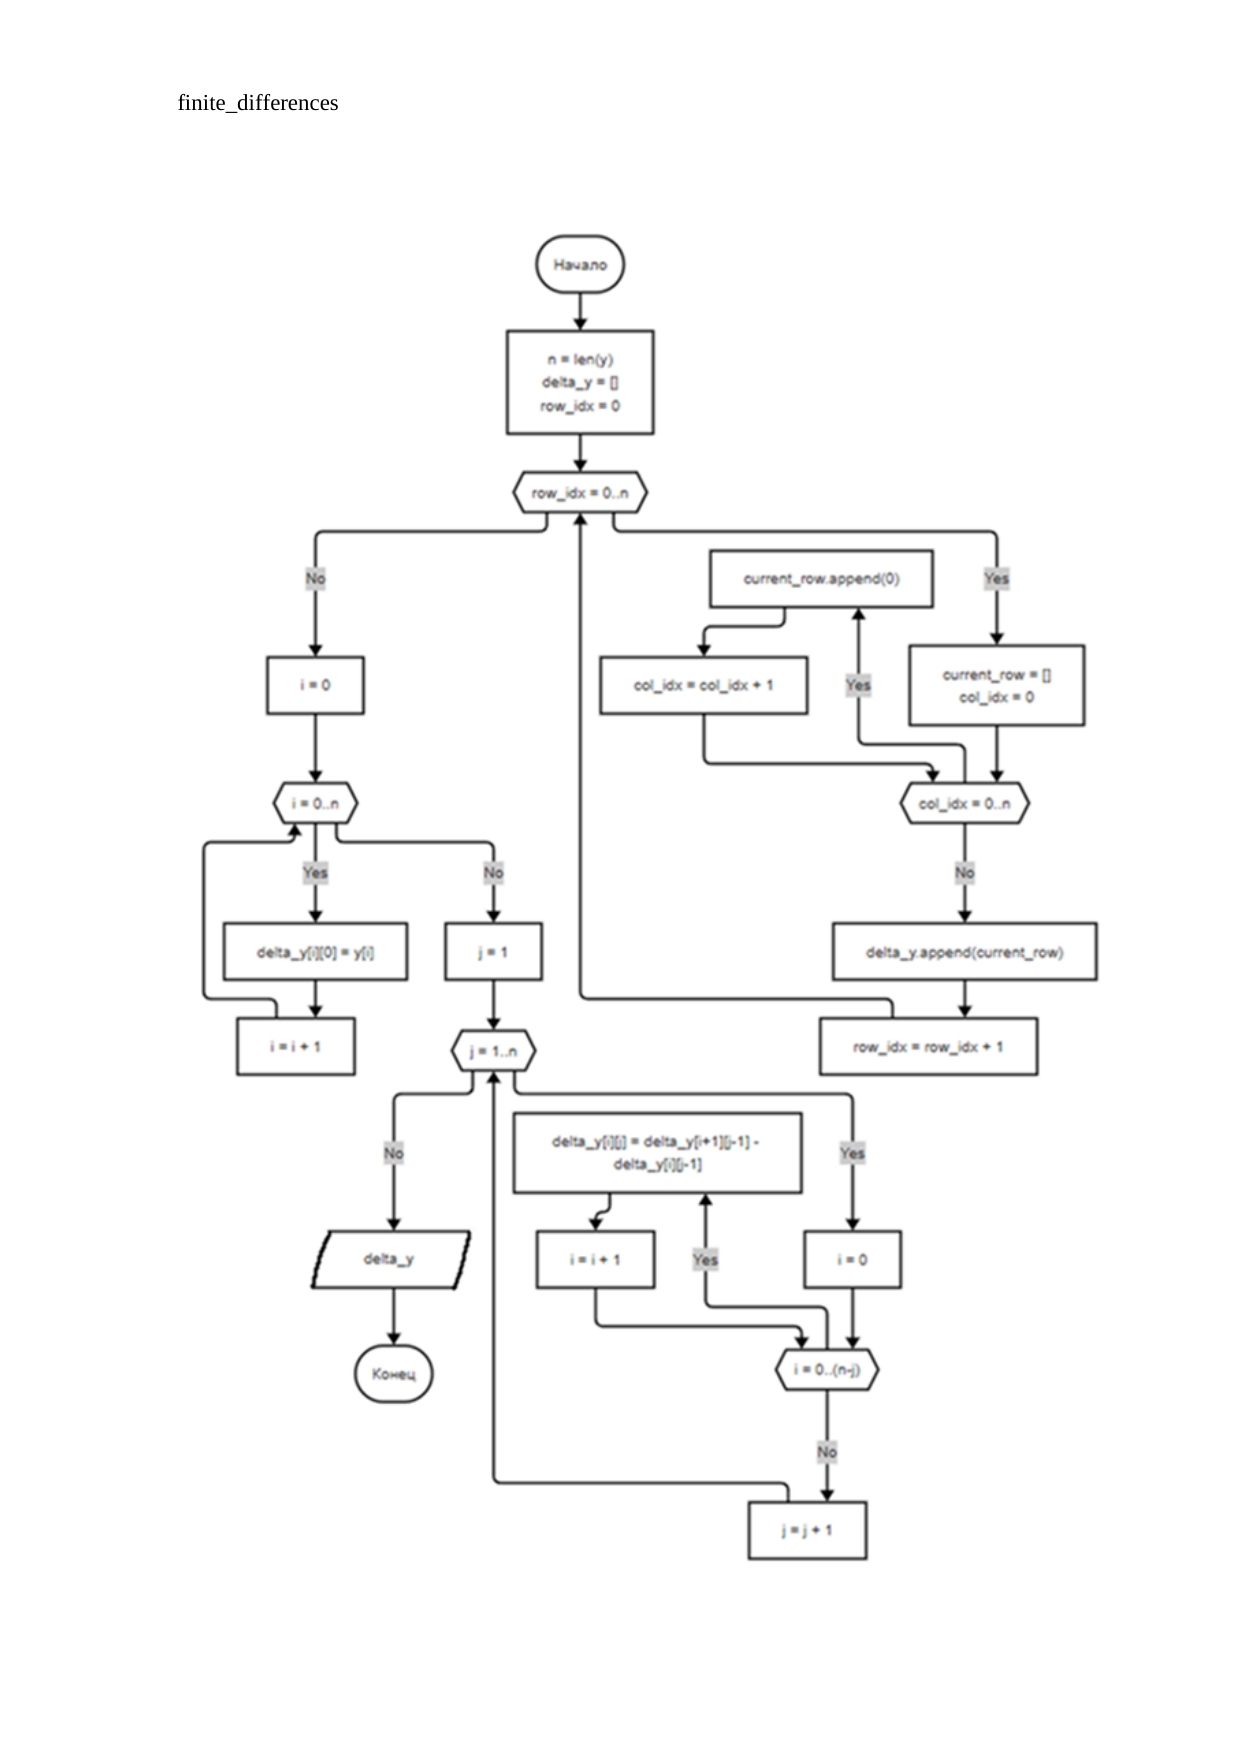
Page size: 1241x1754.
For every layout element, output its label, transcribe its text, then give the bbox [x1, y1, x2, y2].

picture [177, 133, 1152, 1568]
text finite_differences [177, 89, 1152, 115]
